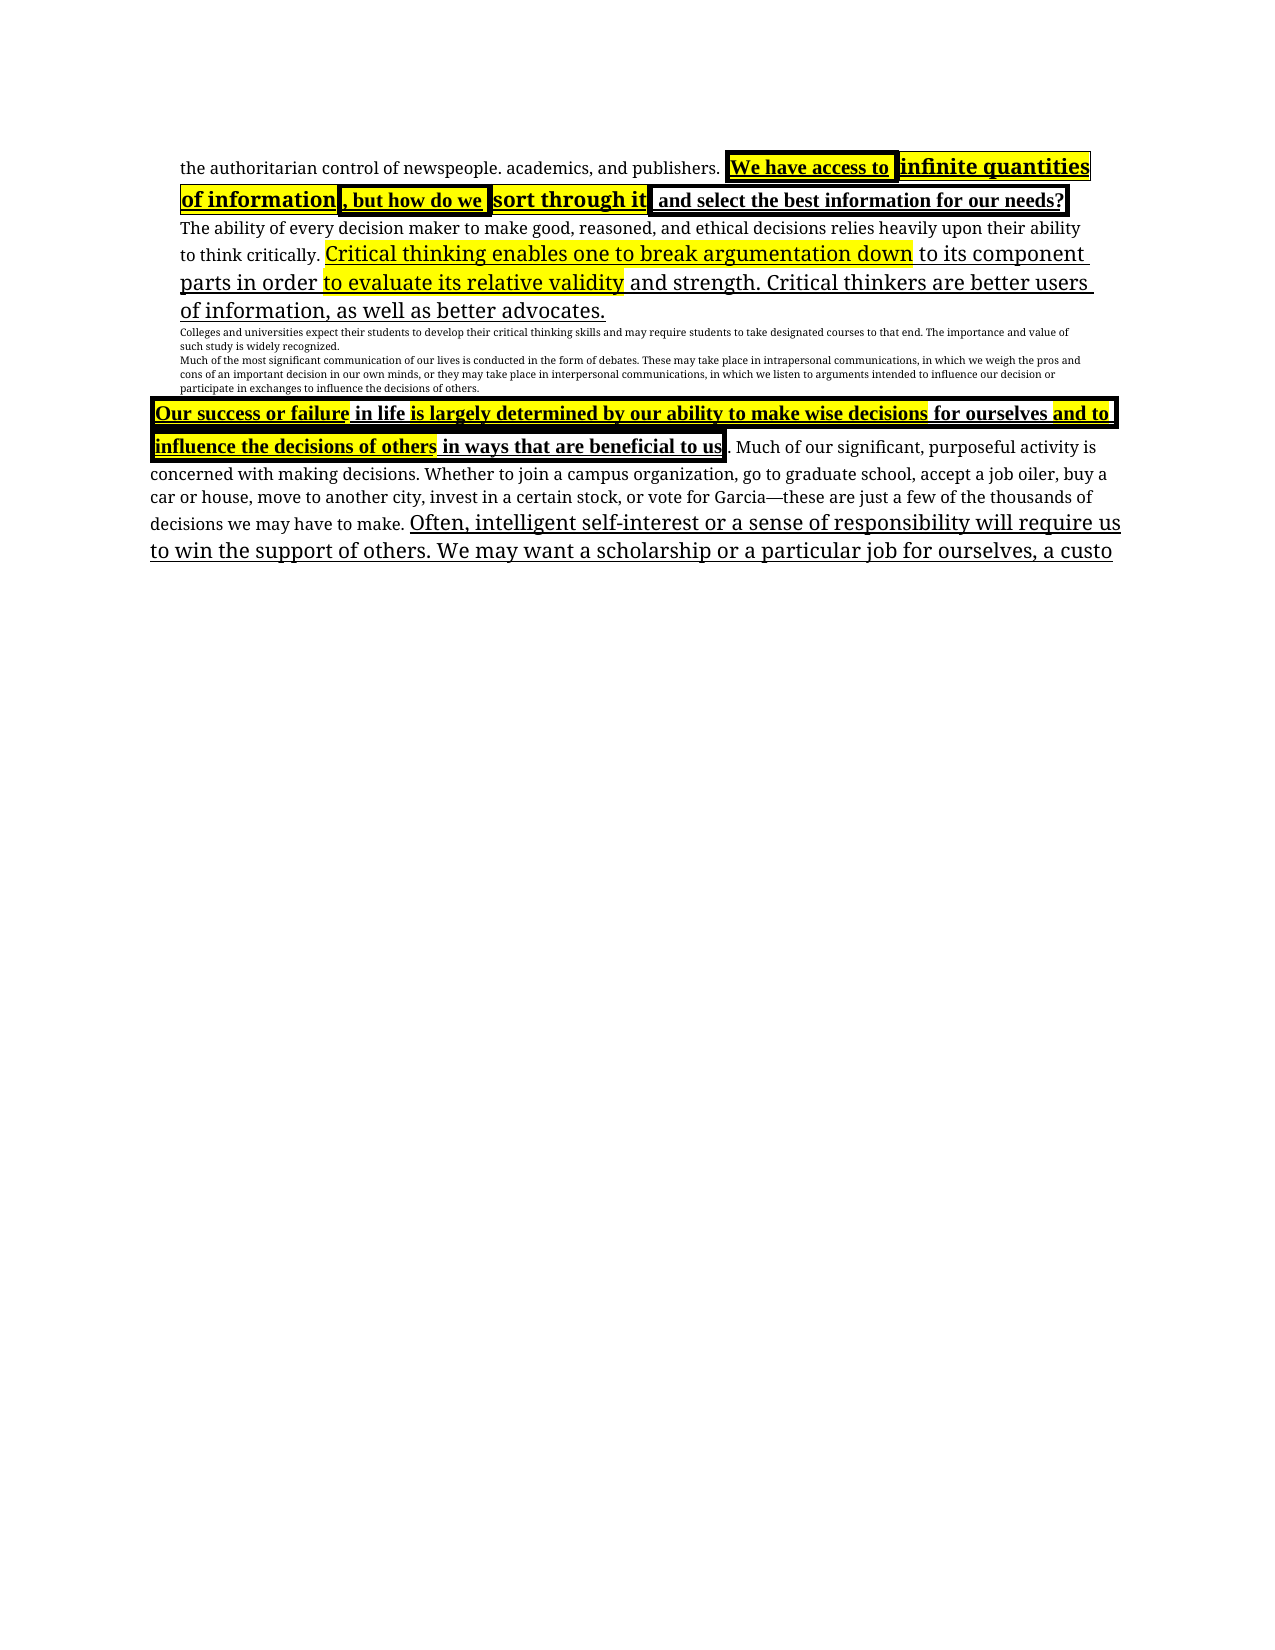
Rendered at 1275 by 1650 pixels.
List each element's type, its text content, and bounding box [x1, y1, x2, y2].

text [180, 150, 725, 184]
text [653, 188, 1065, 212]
text Colleges and universities expect their students to develop their critical thinking skills and may require students to take designated courses to that end. The importance and value of such study is widely recognized. [180, 325, 1095, 353]
text Our success or failure in life is largely determined by our ability to make wise decisions for ourselves and to influence the decisions of others in ways that are beneficial to us. Much of our significant, purposeful activity is concerned with making decisions. Whether to join a campus organization, go to graduate school, accept a job oiler, buy a car or house, move to another city, invest in a certain stock, or vote for Garcia—these are just a few of the thousands of decisions we may have to make. Often, intelligent self-interest or a sense of responsibility will require us to win the support of others. We may want a scholarship or a particular job for ourselves, a custo [150, 396, 1125, 565]
text The ability of every decision maker to make good, reasoned, and ethical decisions relies heavily upon their ability to think critically. Critical thinking enables one to break argumentation down to its component parts in order to evaluate its relative validity and strength. Critical thinkers are better users of information, as well as better advocates. [180, 217, 1095, 325]
text Much of the most significant communication of our lives is conducted in the form of debates. These may take place in intrapersonal communications, in which we weigh the pros and cons of an important decision in our own minds, or they may take place in interpersonal communications, in which we listen to arguments intended to influence our decision or participate in exchanges to influence the decisions of others. [180, 353, 1095, 396]
